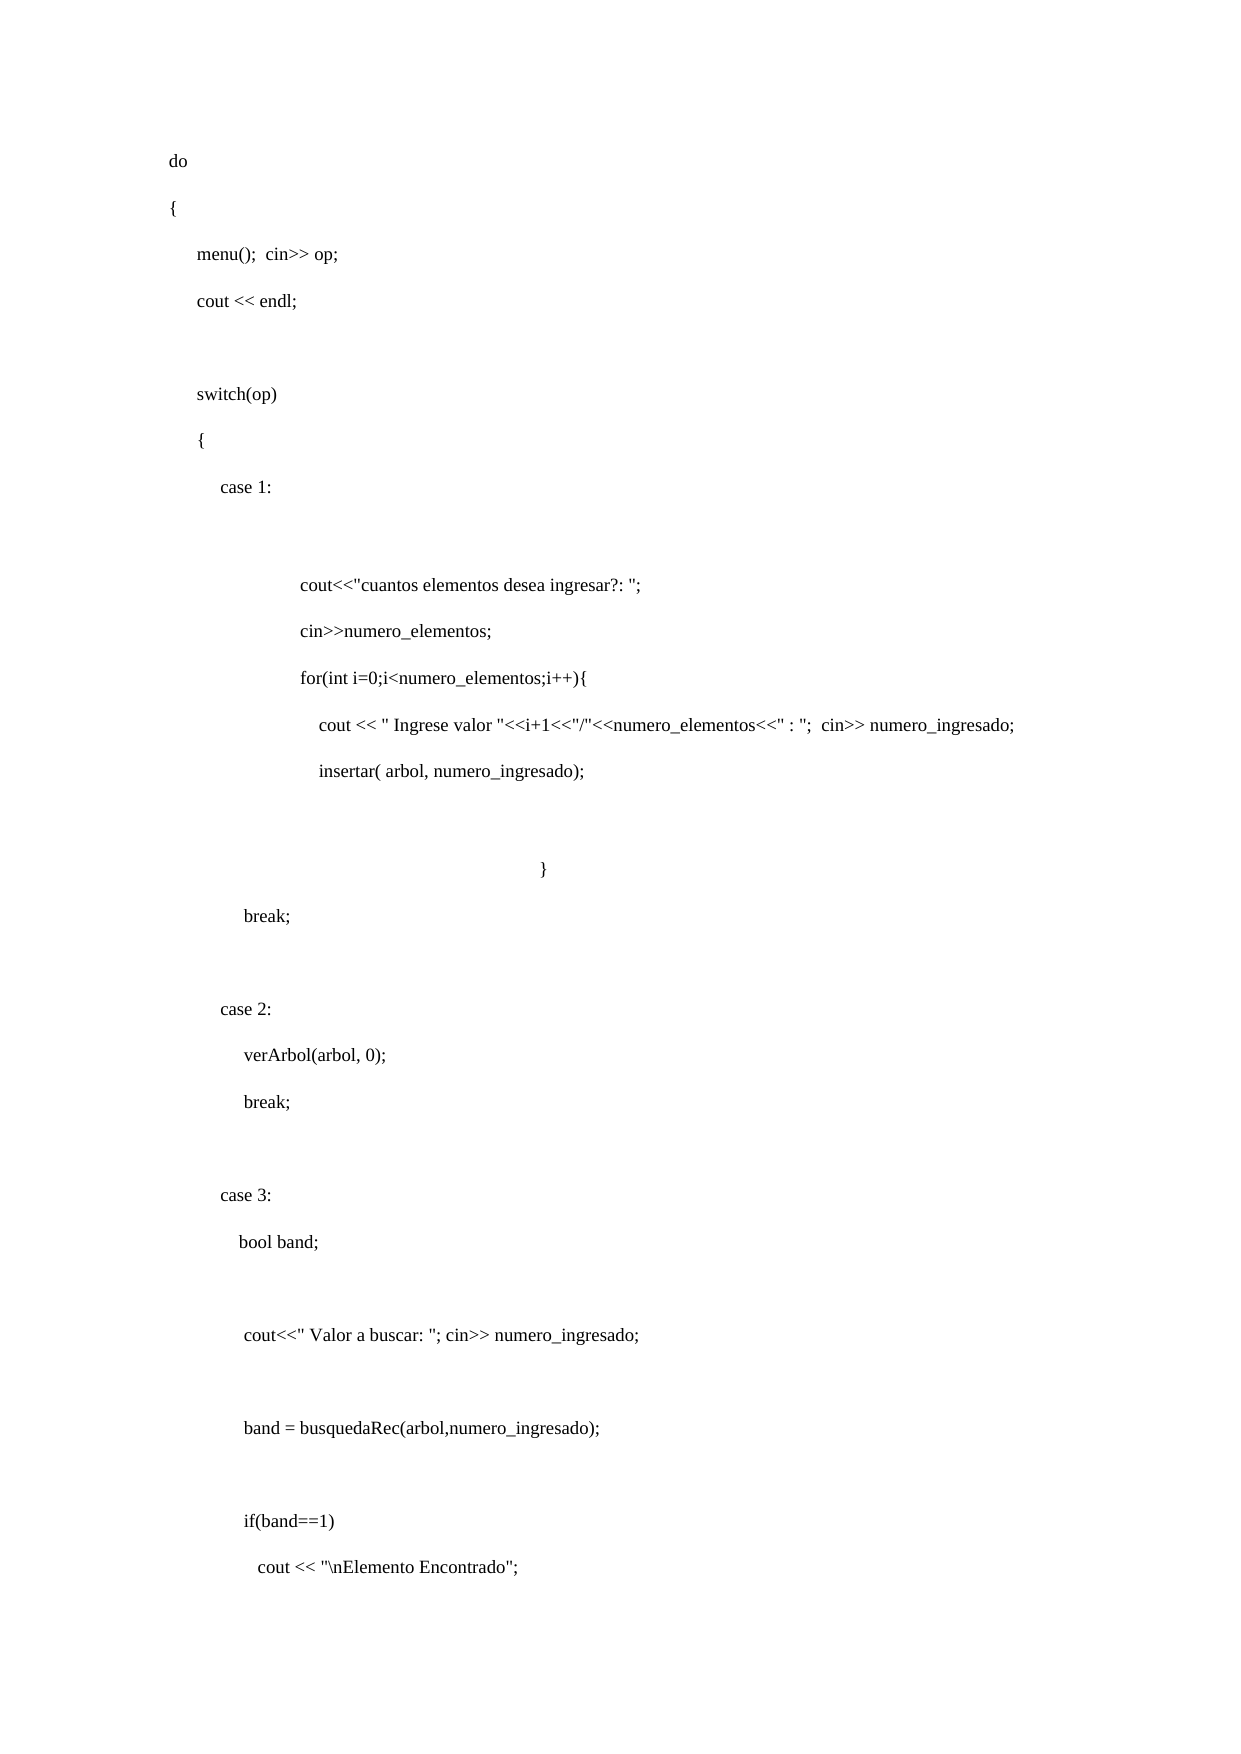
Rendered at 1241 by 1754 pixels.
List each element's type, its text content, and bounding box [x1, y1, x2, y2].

text case 2: [150, 998, 1090, 1019]
text menu(); cin>> op; [150, 243, 1090, 265]
text insertar( arbol, numero_ingresado); [150, 760, 1090, 782]
text case 3: [150, 1184, 1090, 1206]
text cin>>numero_elementos; [150, 620, 1090, 642]
text break; [150, 1091, 1090, 1112]
text { [150, 197, 1090, 218]
text cout<<"cuantos elementos desea ingresar?: "; [150, 574, 1090, 595]
text if(band==1) [150, 1510, 1090, 1531]
text break; [150, 904, 1090, 926]
text switch(op) [150, 383, 1090, 404]
text cout << endl; [150, 290, 1090, 311]
text verArbol(arbol, 0); [150, 1044, 1090, 1066]
text for(int i=0;i<numero_elementos;i++){ [150, 667, 1090, 688]
text } [150, 858, 1090, 879]
text bool band; [150, 1231, 1090, 1252]
text cout<<" Valor a buscar: "; cin>> numero_ingresado; [150, 1324, 1090, 1345]
text cout << " Ingrese valor "<<i+1<<"/"<<numero_elementos<<" : "; cin>> numero_ingresado; [150, 713, 1090, 735]
text band = busquedaRec(arbol,numero_ingresado); [150, 1417, 1090, 1438]
text do [150, 150, 1090, 172]
text { [150, 429, 1090, 451]
text case 1: [150, 476, 1090, 497]
text cout << "\nElemento Encontrado"; [150, 1556, 1090, 1578]
